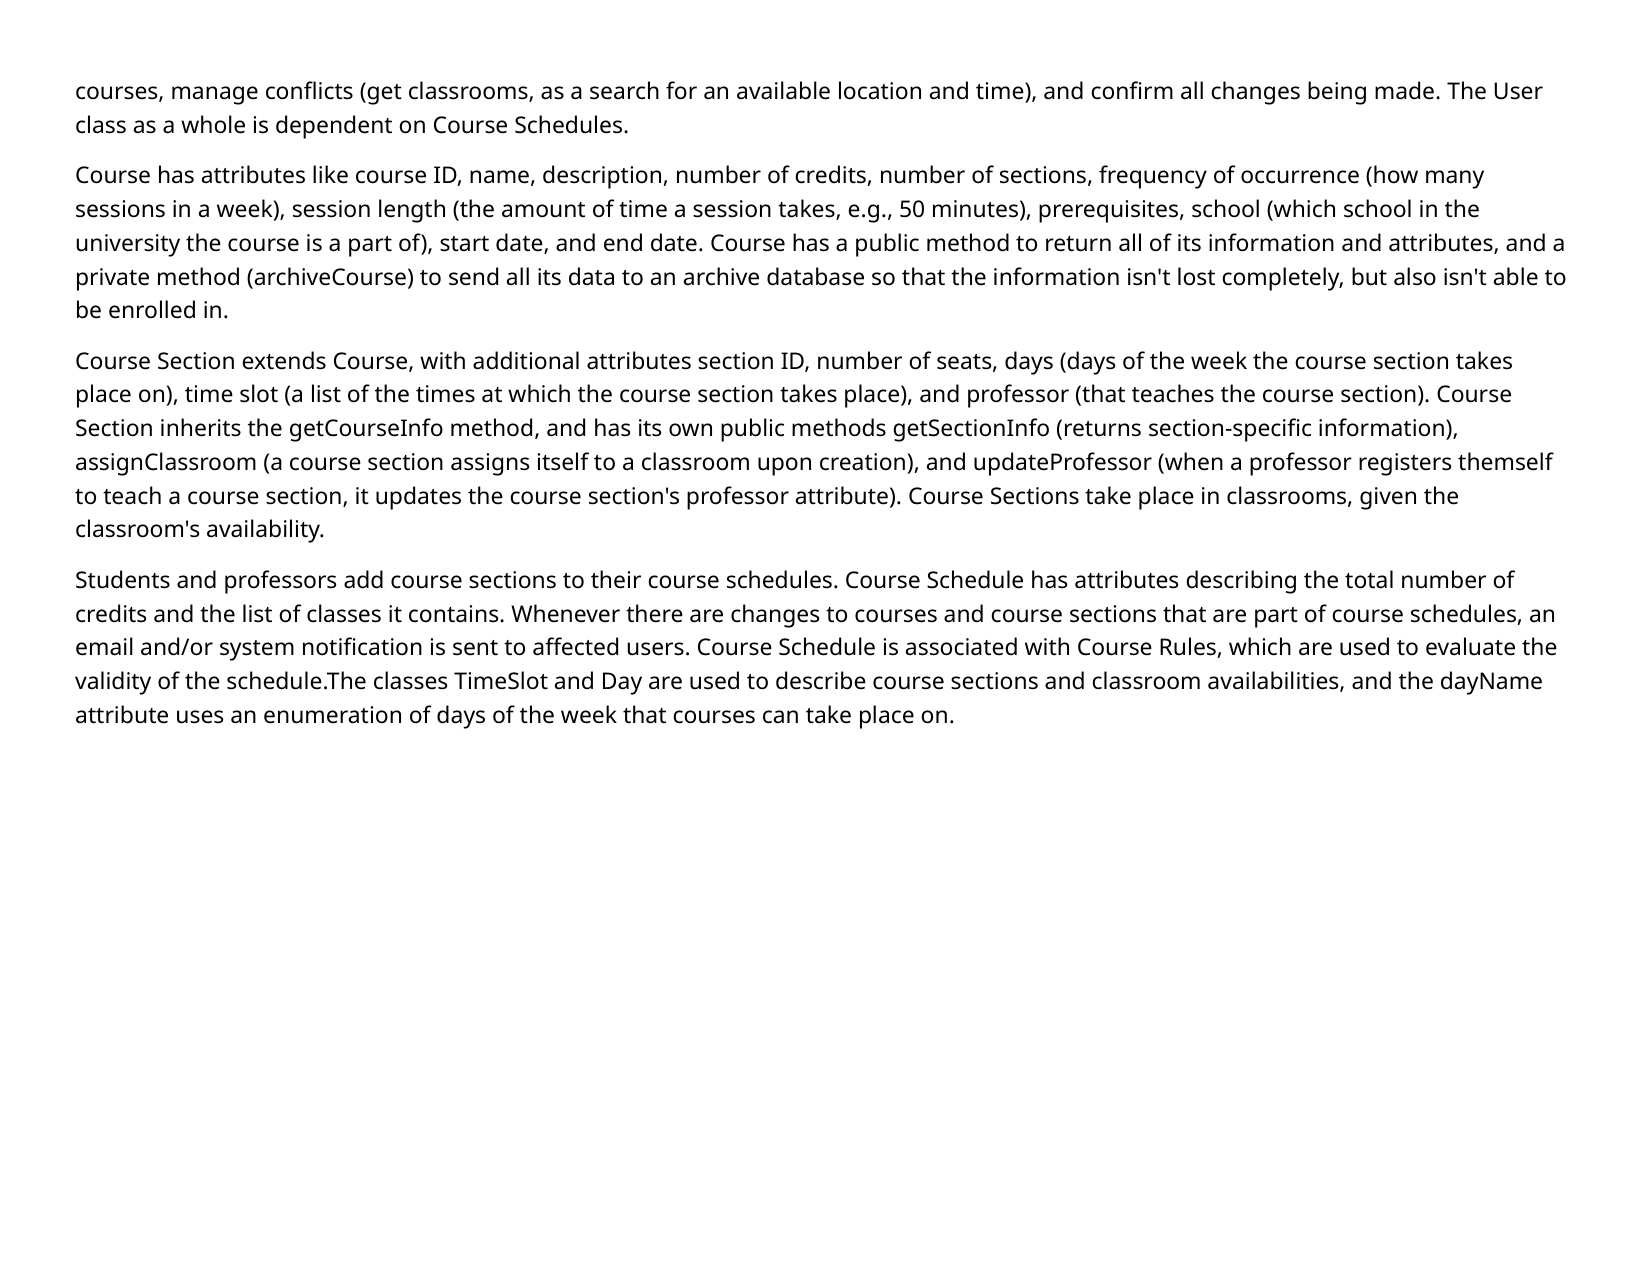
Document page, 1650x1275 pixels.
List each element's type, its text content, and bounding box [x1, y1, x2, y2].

text Course has attributes like course ID, name, description, number of credits, number of sections, frequency of occurrence (how many sessions in a week), session length (the amount of time a session takes, e.g., 50 minutes), prerequisites, school (which school in the university the course is a part of), start date, and end date. Course has a public method to return all of its information and attributes, and a private method (archiveCourse) to send all its data to an archive database so that the information isn't lost completely, but also isn't able to be enrolled in. [75, 159, 1575, 325]
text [75, 75, 1575, 140]
text Students and professors add course sections to their course schedules. Course Schedule has attributes describing the total number of credits and the list of classes it contains. Whenever there are changes to courses and course sections that are part of course schedules, an email and/or system notification is sent to affected users. Course Schedule is associated with Course Rules, which are used to evaluate the validity of the schedule.The classes TimeSlot and Day are used to describe course sections and classroom availabilities, and the dayName attribute uses an enumeration of days of the week that courses can take place on. [75, 564, 1575, 730]
text Course Section extends Course, with additional attributes section ID, number of seats, days (days of the week the course section takes place on), time slot (a list of the times at which the course section takes place), and professor (that teaches the course section). Course Section inherits the getCourseInfo method, and has its own public methods getSectionInfo (returns section-specific information), assignClassroom (a course section assigns itself to a classroom upon creation), and updateProfessor (when a professor registers themself to teach a course section, it updates the course section's professor attribute). Course Sections take place in classrooms, given the classroom's availability. [75, 344, 1575, 544]
